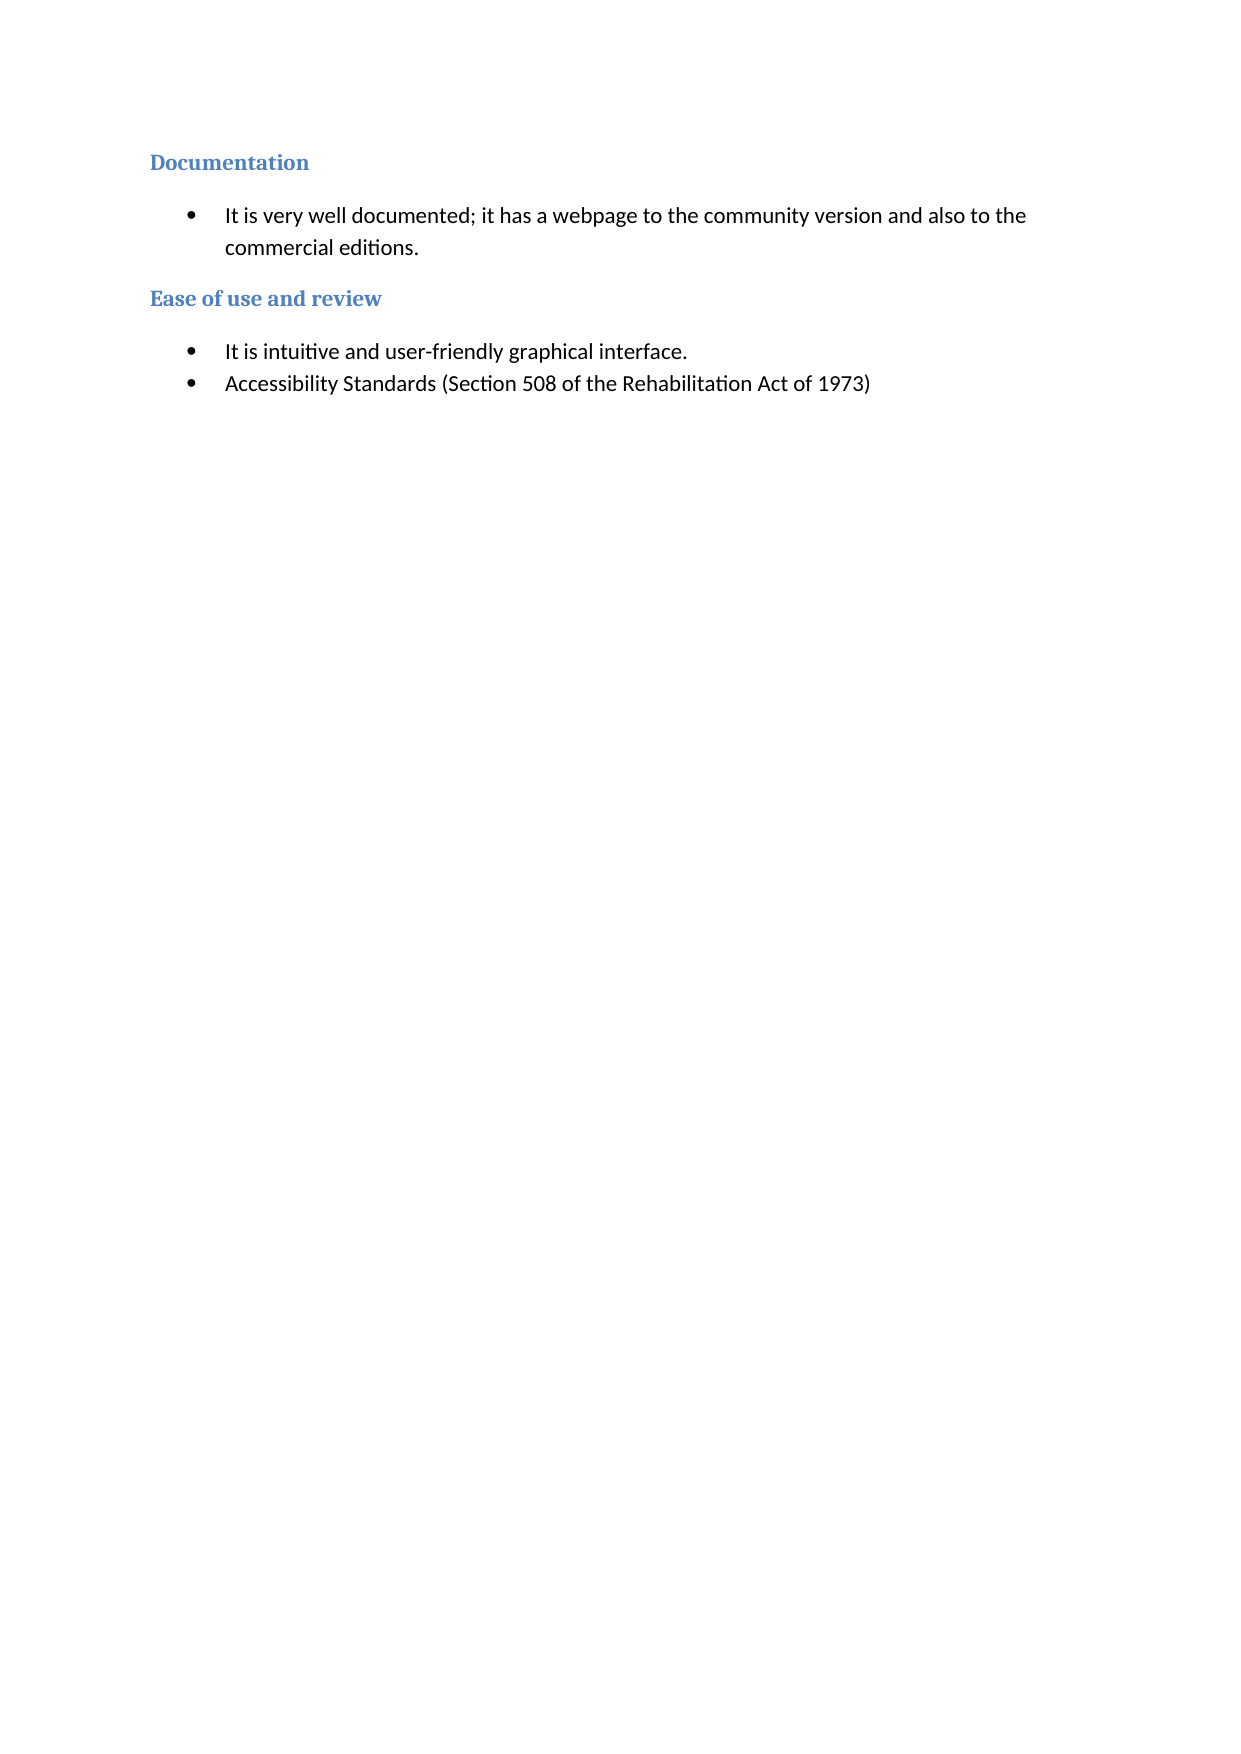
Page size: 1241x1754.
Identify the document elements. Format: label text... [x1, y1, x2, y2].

text Ease of use and review [150, 286, 1090, 313]
list It is very well documented; it has a webpage to the community version and also to the commercial editions. [187, 201, 1090, 261]
text Documentation [150, 150, 1090, 176]
list Accessibility Standards (Section 508 of the Rehabilitation Act of 1973) [187, 369, 1090, 397]
list It is intuitive and user-friendly graphical interface. [187, 337, 1090, 365]
